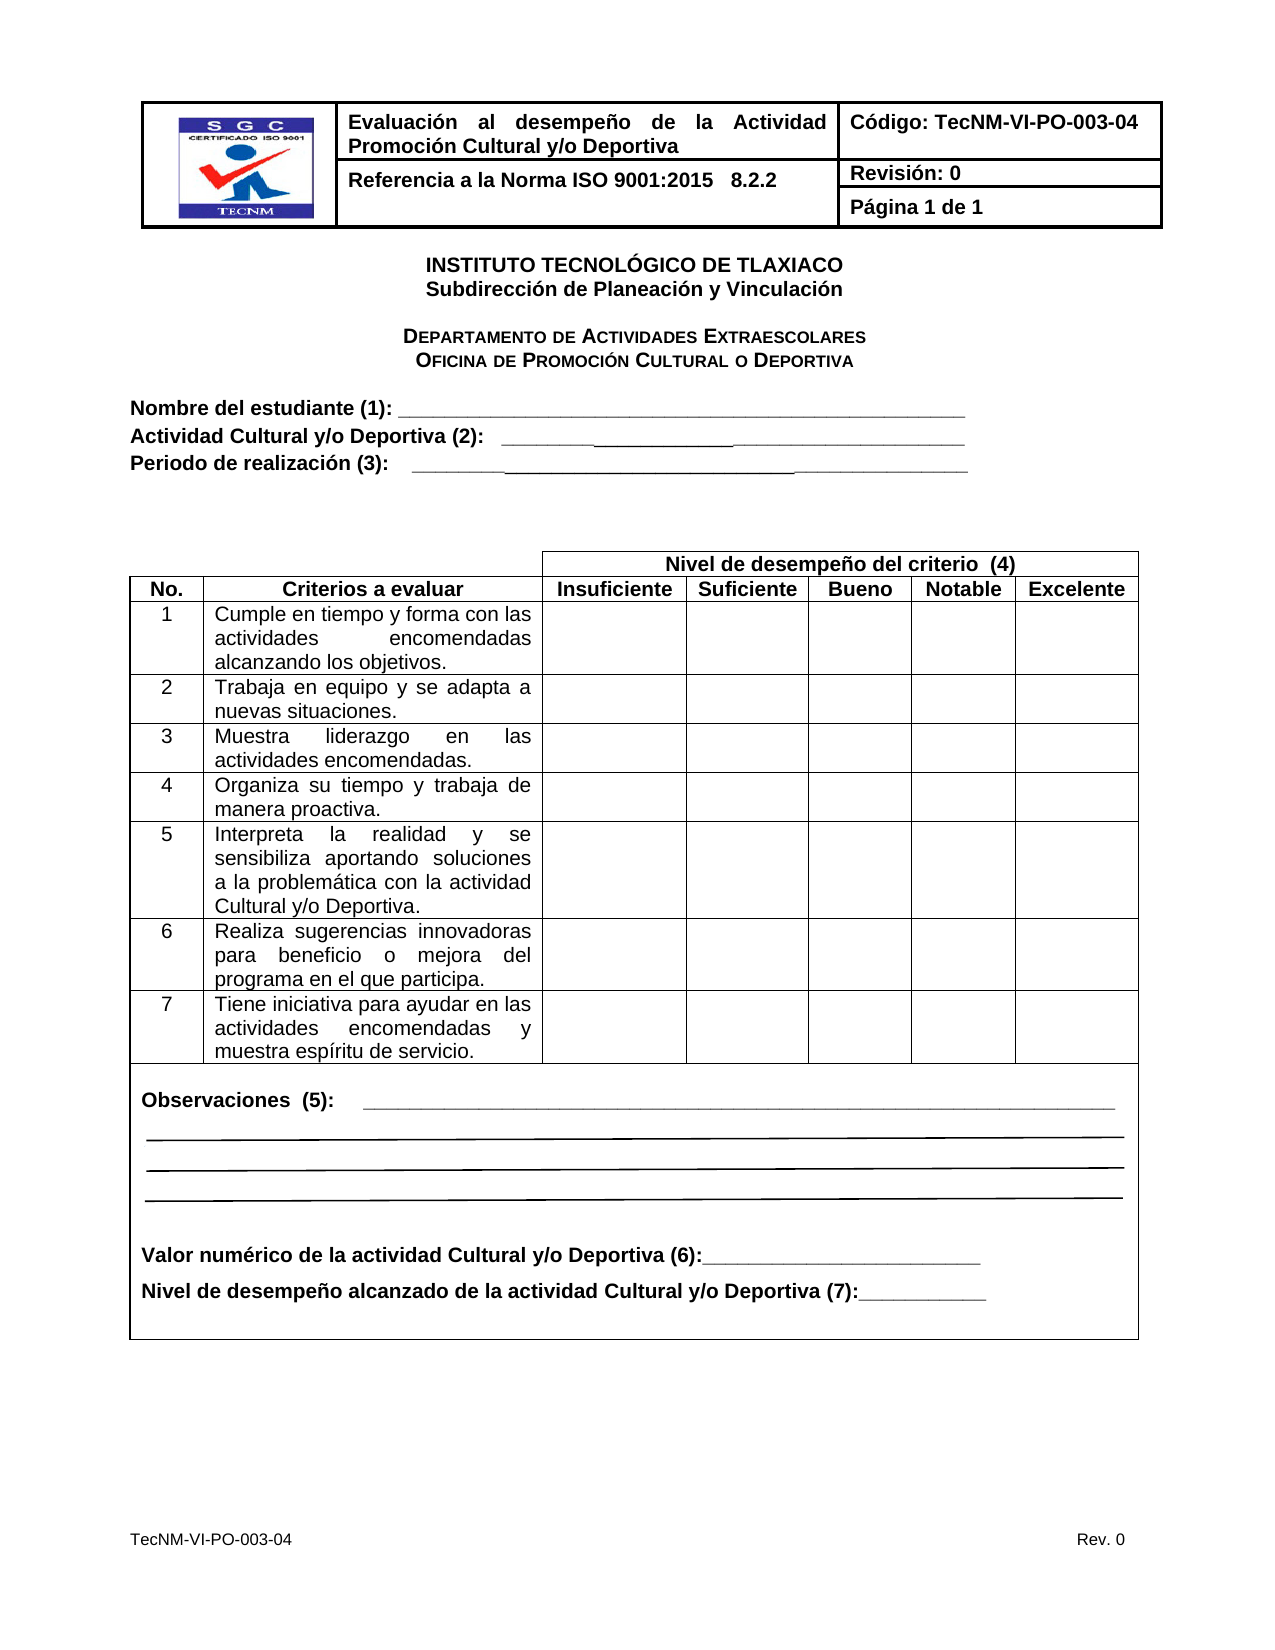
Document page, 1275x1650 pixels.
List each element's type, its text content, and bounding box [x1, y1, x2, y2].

table_cell Bueno [809, 577, 911, 601]
text Oficina de Promoción Cultural o Deportiva [130, 348, 1139, 372]
table_cell Interpreta la realidad y se sensibiliza aportando soluciones a la problemática con la actividad Cultural y/o Deportiva. [204, 822, 542, 917]
table_cell Notable [912, 577, 1015, 601]
table_cell [912, 675, 1015, 723]
table_cell 2 [131, 675, 203, 723]
table_cell [1016, 822, 1138, 917]
table_cell [1016, 919, 1138, 990]
table_cell [543, 773, 686, 821]
table_cell [809, 822, 911, 917]
table_cell Suficiente [687, 577, 808, 601]
table_cell [687, 991, 808, 1063]
table_cell 5 [131, 822, 203, 917]
table_cell 1 [131, 602, 203, 674]
table_cell [1016, 602, 1138, 674]
table_cell [809, 919, 911, 990]
table_cell 4 [131, 773, 203, 821]
table_cell Criterios a evaluar [204, 577, 542, 601]
table_cell [912, 773, 1015, 821]
table_cell [543, 822, 686, 917]
text Subdirección de Planeación y Vinculación [130, 276, 1139, 300]
text INSTITUTO TECNOLÓGICO DE TLAXIACO [130, 252, 1139, 276]
table_cell Organiza su tiempo y trabaja de manera proactiva. [204, 773, 542, 821]
table_cell [543, 724, 686, 772]
table_cell 7 [131, 991, 203, 1063]
table_cell [543, 919, 686, 990]
table_cell [543, 991, 686, 1063]
table_cell Insuficiente [543, 577, 686, 601]
table_cell Cumple en tiempo y forma con las actividades encomendadas alcanzando los objetivos. [204, 602, 542, 674]
table_cell [809, 675, 911, 723]
table_cell [687, 724, 808, 772]
table_cell Realiza sugerencias innovadoras para beneficio o mejora del programa en el que participa. [204, 919, 542, 990]
text Departamento de Actividades Extraescolares [130, 324, 1139, 348]
table_cell [687, 602, 808, 674]
table_cell [809, 724, 911, 772]
table_cell [912, 822, 1015, 917]
table_cell Observaciones (5): _________________________________________________________________ Valor numérico de la actividad Cultural y/o Deportiva (6):________________________ Nivel de desempeño alcanzado de la actividad Cultural y/o Deportiva (7):___________ [131, 1064, 1138, 1338]
table_cell [687, 919, 808, 990]
table_cell [1016, 991, 1138, 1063]
table_cell 6 [131, 919, 203, 990]
table_cell [687, 675, 808, 723]
picture [178, 117, 314, 219]
text Actividad Cultural y/o Deportiva (2): ________________________________________ [130, 424, 1139, 448]
table_cell [809, 991, 911, 1063]
table_cell [1016, 773, 1138, 821]
table_cell [912, 919, 1015, 990]
table_cell [809, 602, 911, 674]
table_cell 3 [131, 724, 203, 772]
table_header Nivel de desempeño del criterio (4) [543, 552, 1138, 576]
table_cell [543, 675, 686, 723]
table_cell Trabaja en equipo y se adapta a nuevas situaciones. [204, 675, 542, 723]
table_cell [1016, 724, 1138, 772]
table_cell [912, 602, 1015, 674]
table_cell [912, 991, 1015, 1063]
table_cell No. [131, 577, 203, 601]
table_cell [687, 773, 808, 821]
text Periodo de realización (3): ________________________________________________ [130, 451, 1139, 475]
table_cell Tiene iniciativa para ayudar en las actividades encomendadas y muestra espíritu de servicio. [204, 991, 542, 1063]
text Nombre del estudiante (1): _________________________________________________ [130, 396, 1139, 420]
table_cell [687, 822, 808, 917]
table_cell [809, 773, 911, 821]
table_cell [543, 602, 686, 674]
table_cell [912, 724, 1015, 772]
table_cell [1016, 675, 1138, 723]
table_cell Excelente [1016, 577, 1138, 601]
table_cell Muestra liderazgo en las actividades encomendadas. [204, 724, 542, 772]
